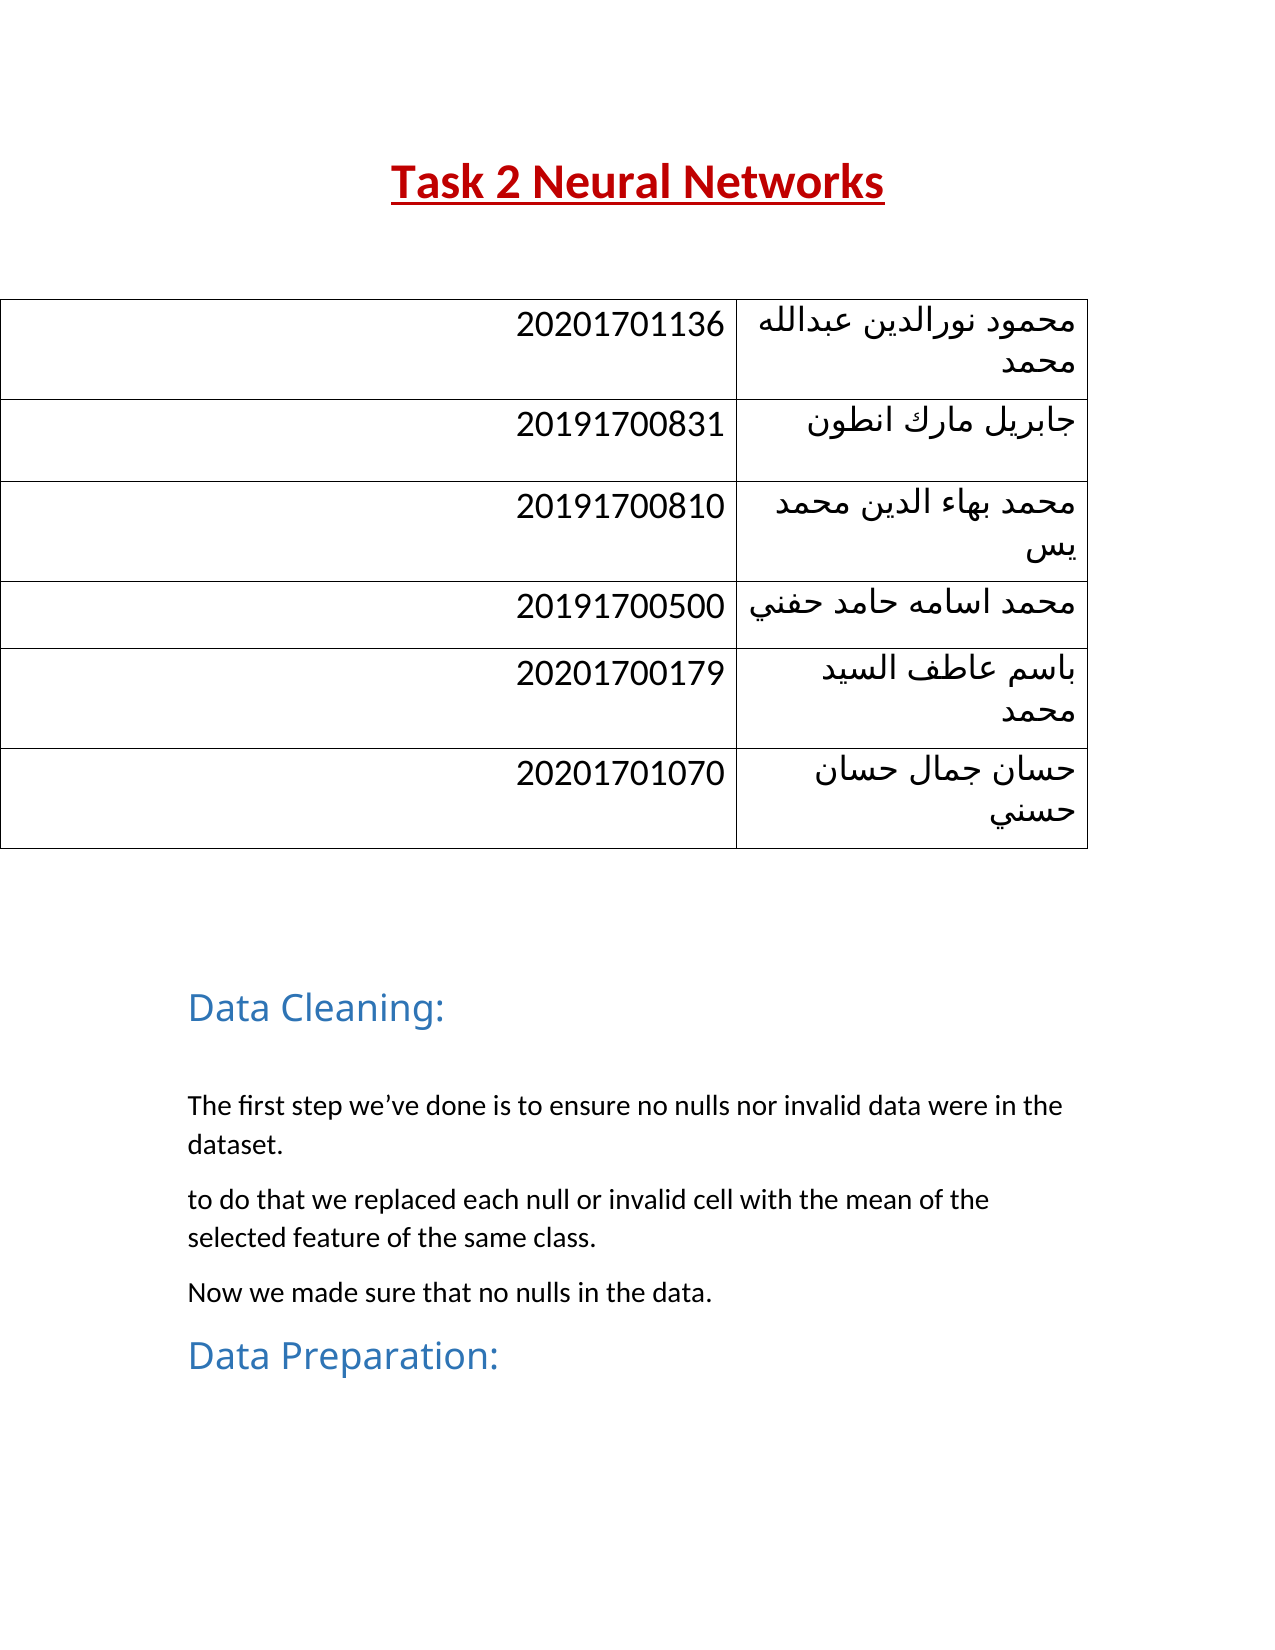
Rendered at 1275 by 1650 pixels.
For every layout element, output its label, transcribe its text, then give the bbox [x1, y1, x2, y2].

table_cell محمد اسامه حامد حفني [737, 582, 1087, 647]
subtitle Data Cleaning: [187, 981, 1087, 1032]
table_cell محمد بهاء الدين محمد يس [737, 482, 1087, 581]
table_cell 20191700831 [1, 400, 736, 481]
table_cell جابريل مارك انطون [737, 400, 1087, 481]
table_header محمود نورالدين عبدالله محمد [737, 300, 1087, 399]
table_cell 20201701070 [1, 749, 736, 848]
text to do that we replaced each null or invalid cell with the mean of the selected feature of the same class. [187, 1181, 1087, 1255]
table_cell 20191700810 [1, 482, 736, 581]
text The first step we’ve done is to ensure no nulls nor invalid data were in the dataset. [187, 1087, 1087, 1161]
table_cell باسم عاطف السيد محمد [737, 649, 1087, 748]
table_cell حسان جمال حسان حسني [737, 749, 1087, 848]
table_cell 20191700500 [1, 582, 736, 647]
table_header 20201701136 [1, 300, 736, 399]
subtitle Data Preparation: [187, 1329, 1087, 1381]
text Now we made sure that no nulls in the data. [187, 1274, 1087, 1310]
table_cell 20201700179 [1, 649, 736, 748]
text Task 2 Neural Networks [187, 150, 1087, 211]
